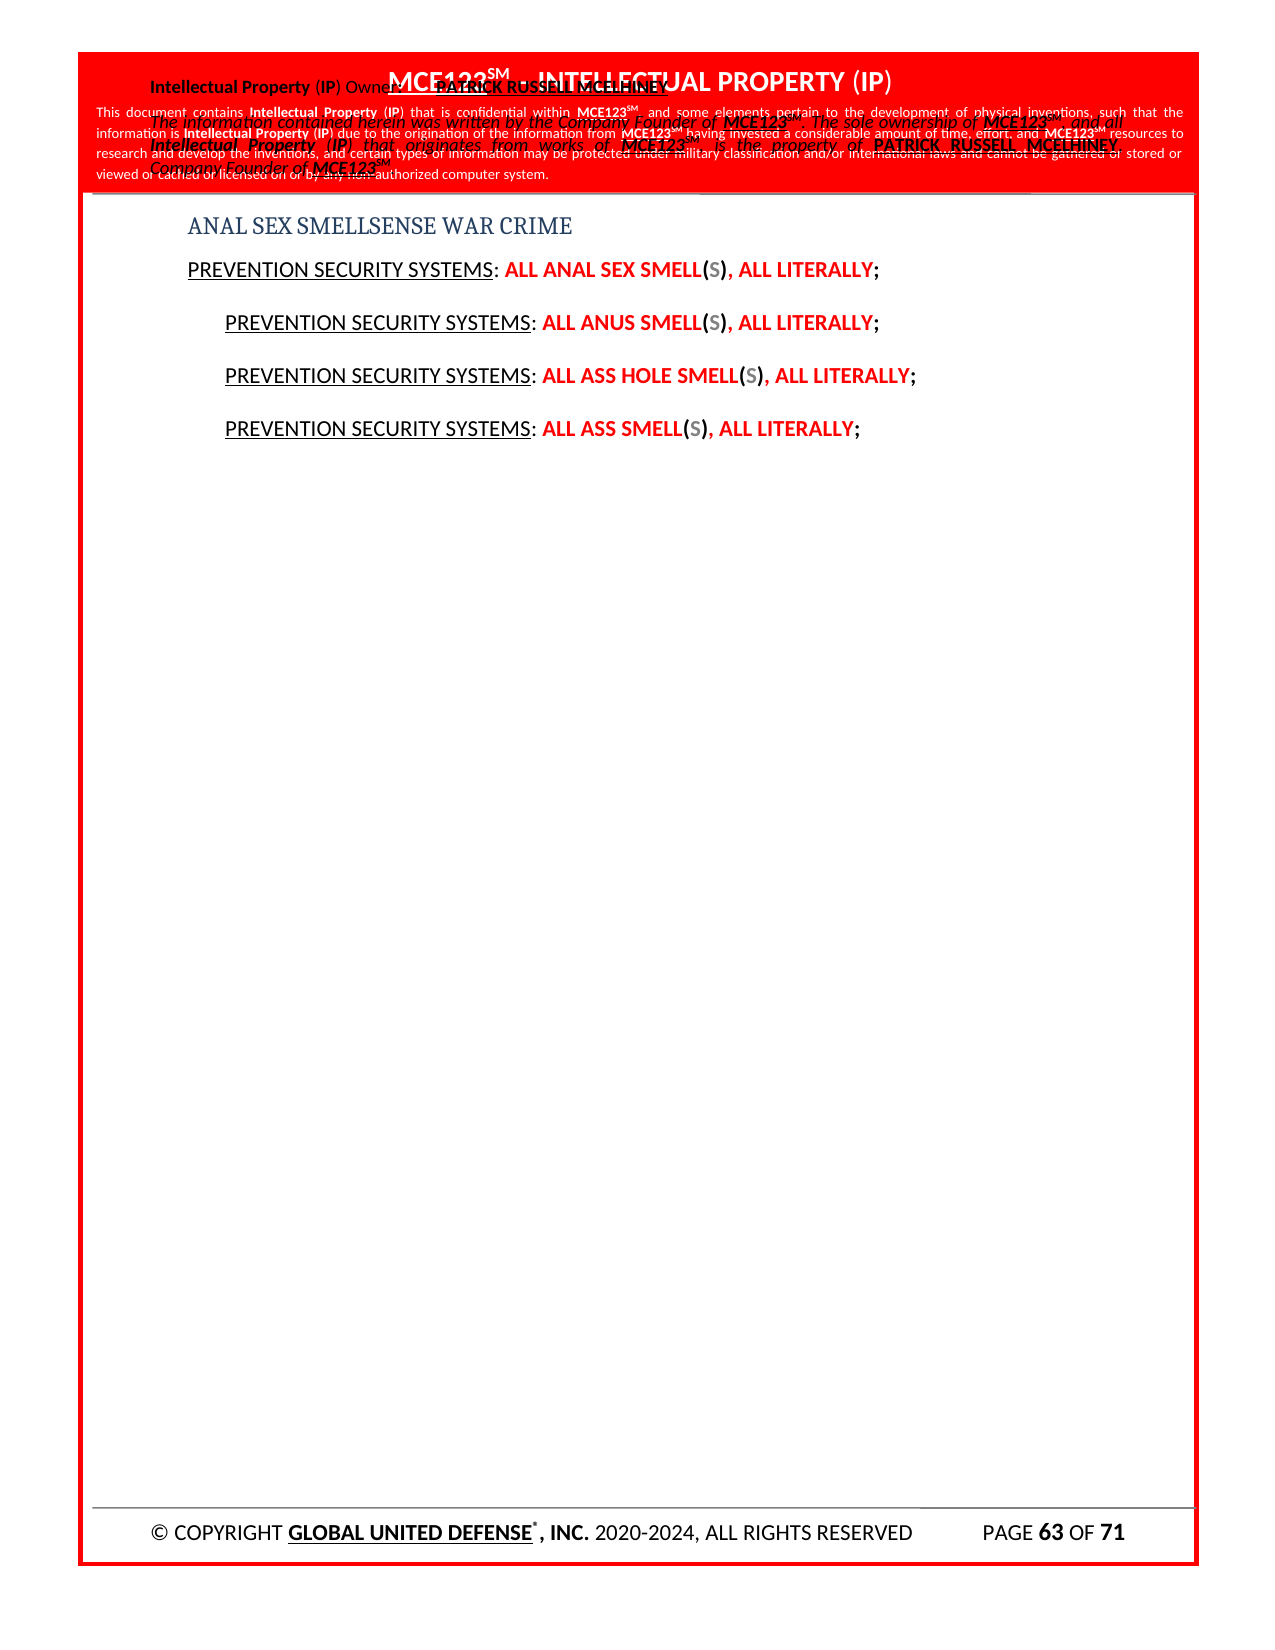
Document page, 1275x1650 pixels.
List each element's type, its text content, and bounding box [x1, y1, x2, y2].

text PREVENTION SECURITY SYSTEMS: ALL ASS SMELL(S), ALL LITERALLY; [225, 414, 1125, 442]
text PREVENTION SECURITY SYSTEMS: ALL ANAL SEX SMELL(S), ALL LITERALLY; [187, 255, 1125, 283]
text PREVENTION SECURITY SYSTEMS: ALL ASS HOLE SMELL(S), ALL LITERALLY; [225, 361, 1125, 389]
text PREVENTION SECURITY SYSTEMS: ALL ANUS SMELL(S), ALL LITERALLY; [225, 308, 1125, 336]
subtitle ANAL SEX SMELLSENSE WAR CRIME [187, 212, 1125, 240]
